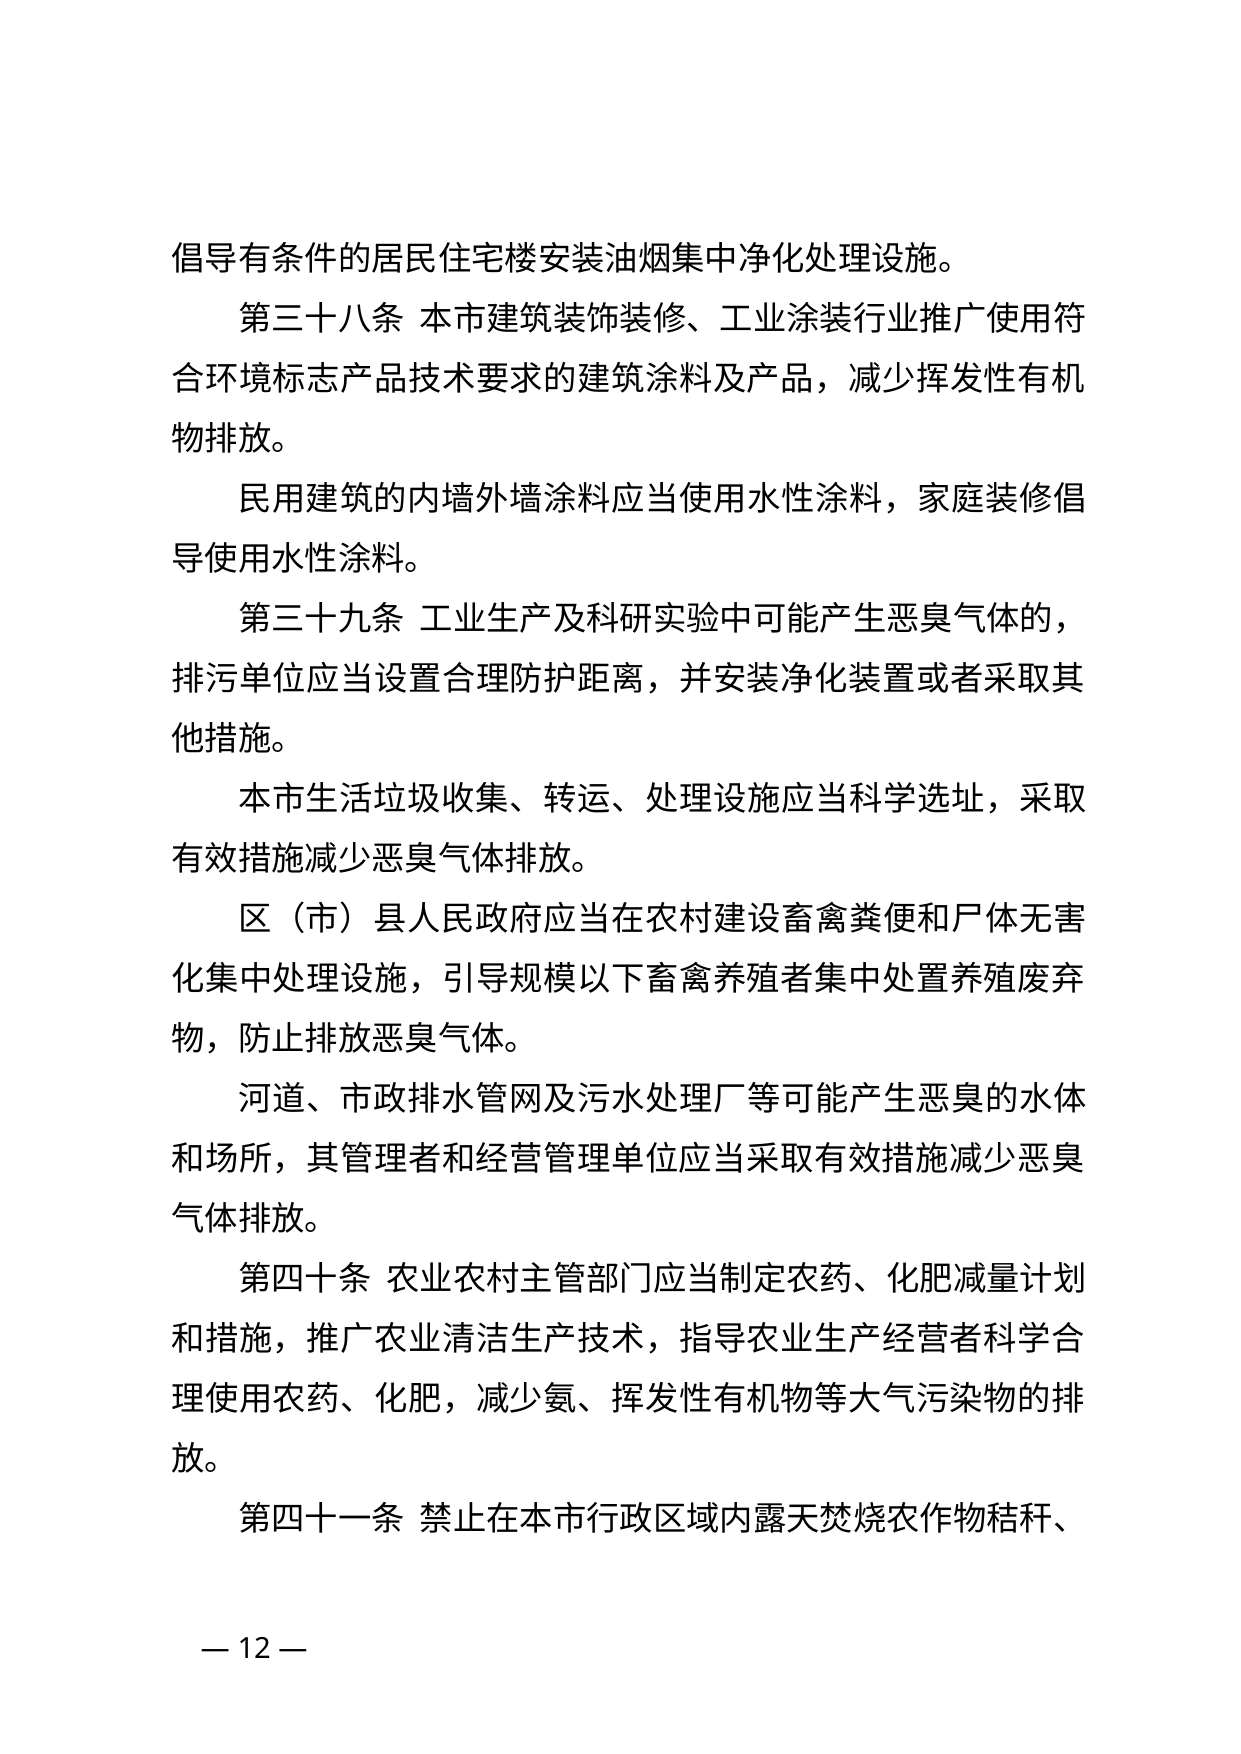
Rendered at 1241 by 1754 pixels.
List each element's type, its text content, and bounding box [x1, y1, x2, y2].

text 第四十条 农业农村主管部门应当制定农药、化肥减量计划和措施，推广农业清洁生产技术，指导农业生产经营者科学合理使用农药、化肥，减少氨、挥发性有机物等大气污染物的排放。 [171, 1242, 1087, 1482]
text 民用建筑的内墙外墙涂料应当使用水性涂料，家庭装修倡导使用水性涂料。 [171, 462, 1087, 582]
text 区（市）县人民政府应当在农村建设畜禽粪便和尸体无害化集中处理设施，引导规模以下畜禽养殖者集中处置养殖废弃物，防止排放恶臭气体。 [171, 882, 1087, 1062]
text 本市生活垃圾收集、转运、处理设施应当科学选址，采取有效措施减少恶臭气体排放。 [171, 762, 1087, 882]
text 第三十八条 本市建筑装饰装修、工业涂装行业推广使用符合环境标志产品技术要求的建筑涂料及产品，减少挥发性有机物排放。 [171, 282, 1087, 462]
text 河道、市政排水管网及污水处理厂等可能产生恶臭的水体和场所，其管理者和经营管理单位应当采取有效措施减少恶臭气体排放。 [171, 1062, 1087, 1242]
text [171, 1482, 1087, 1542]
text 第三十九条 工业生产及科研实验中可能产生恶臭气体的，排污单位应当设置合理防护距离，并安装净化装置或者采取其他措施。 [171, 582, 1087, 762]
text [171, 222, 1087, 282]
